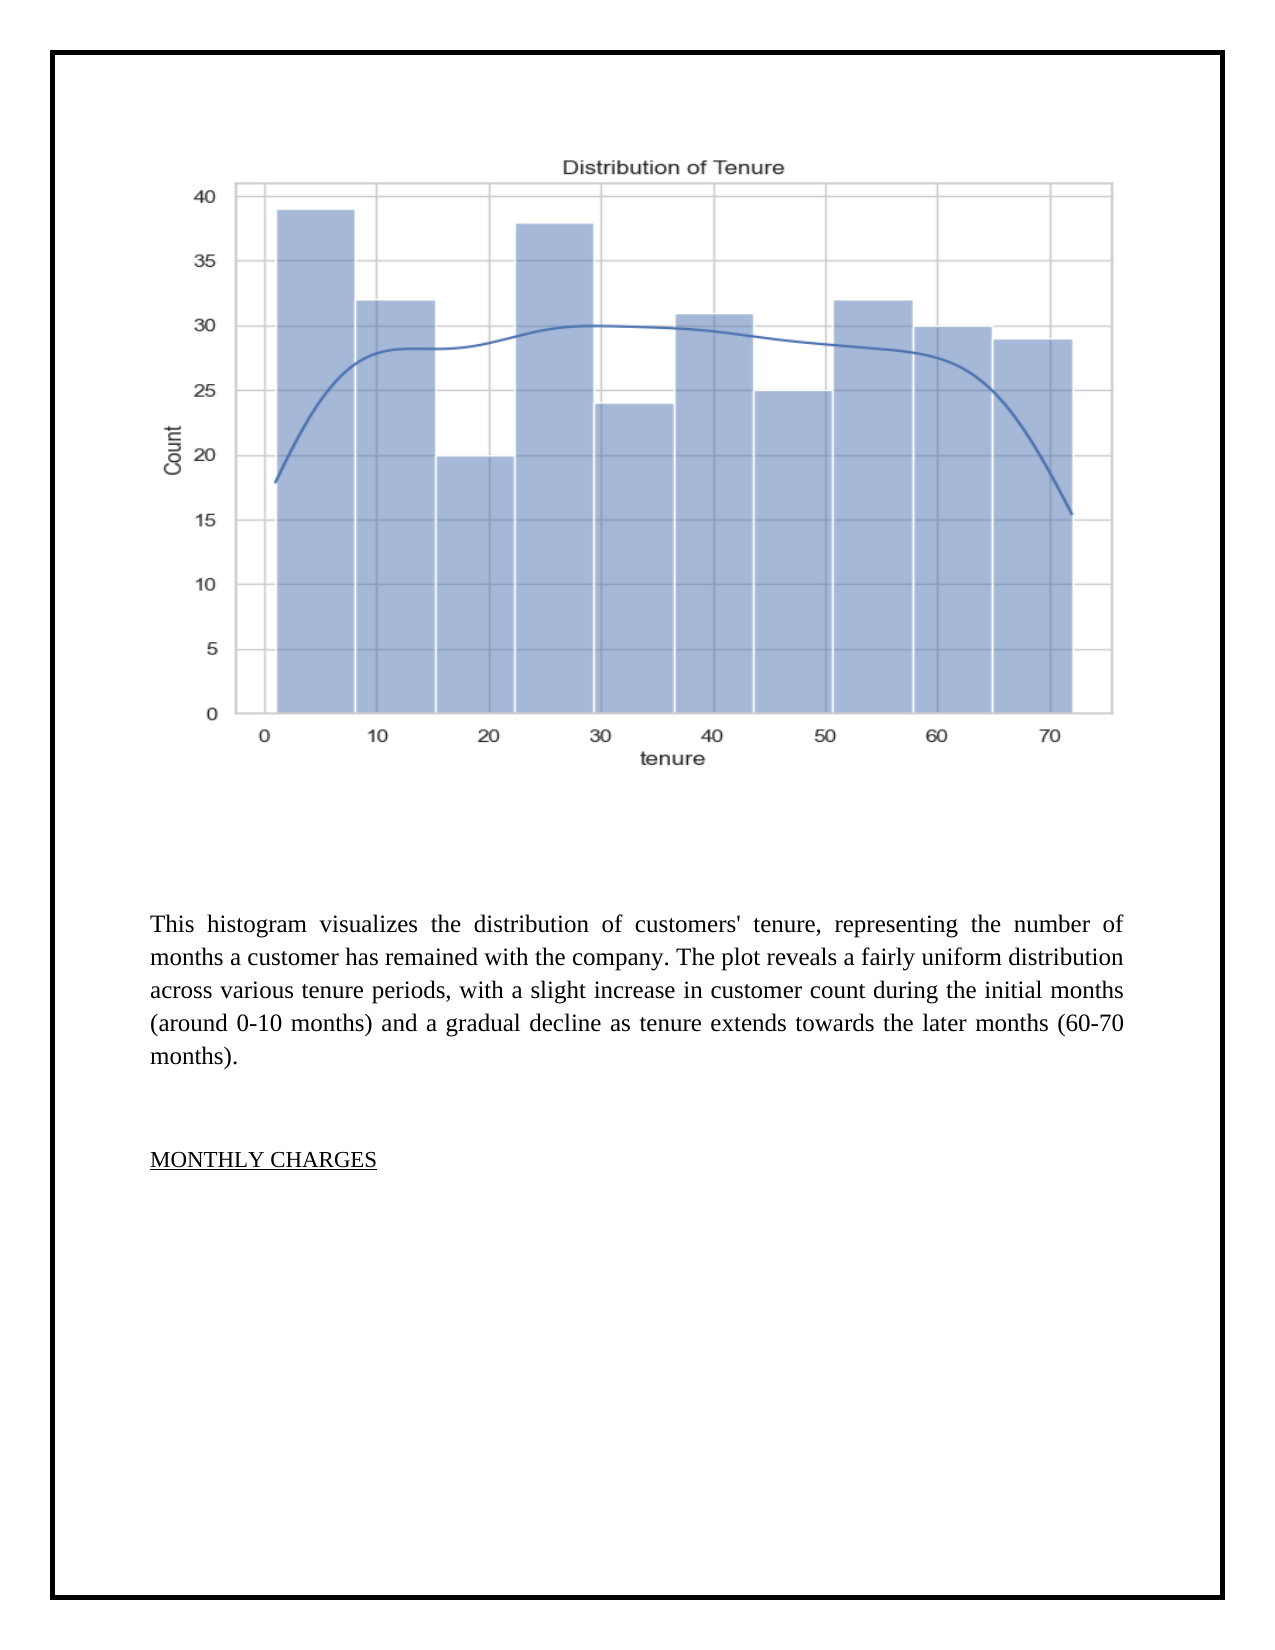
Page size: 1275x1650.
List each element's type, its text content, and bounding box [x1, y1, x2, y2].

picture [150, 150, 1125, 780]
text MONTHLY CHARGES [150, 1146, 1125, 1173]
text This histogram visualizes the distribution of customers' tenure, representing the number of months a customer has remained with the company. The plot reveals a fairly uniform distribution across various tenure periods, with a slight increase in customer count during the initial months (around 0-10 months) and a gradual decline as tenure extends towards the later months (60-70 months). [150, 909, 1125, 1070]
